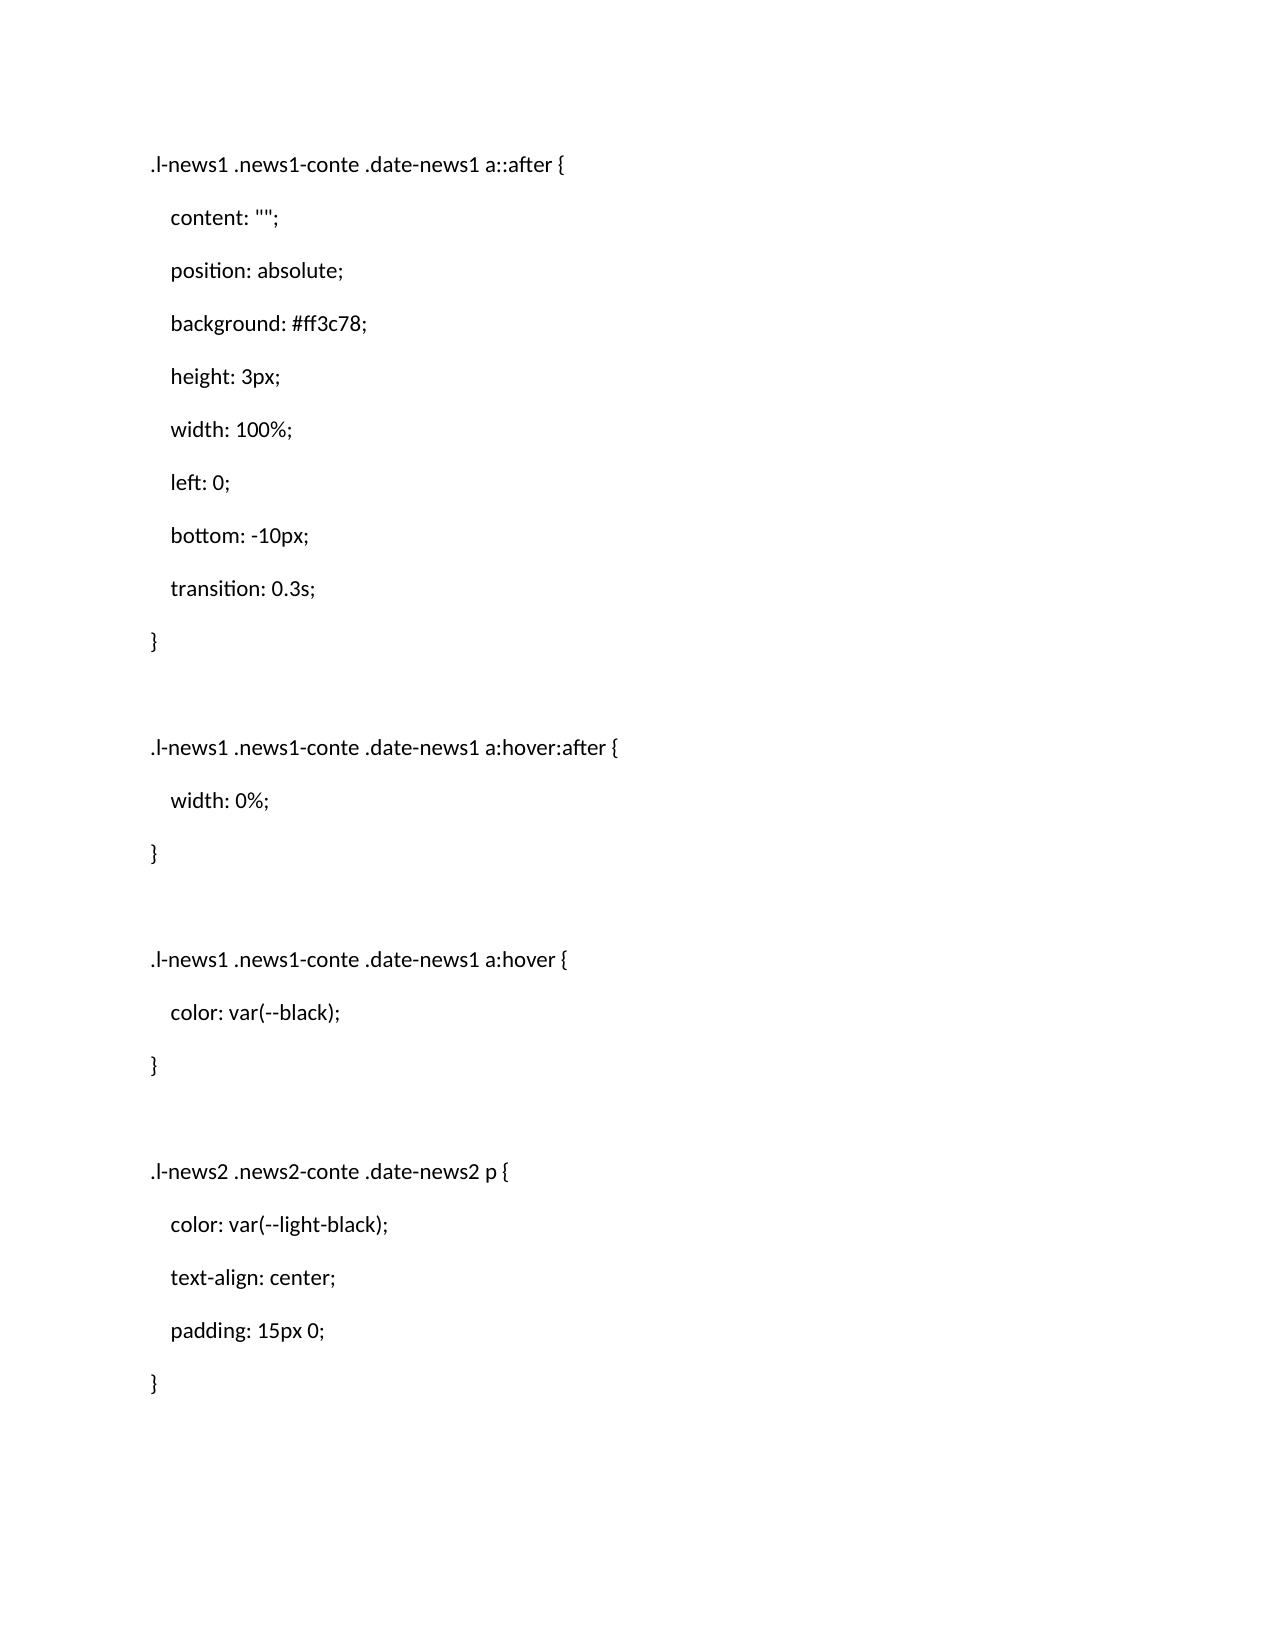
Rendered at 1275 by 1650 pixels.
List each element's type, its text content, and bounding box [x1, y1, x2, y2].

text bottom: -10px; [150, 521, 1125, 549]
text .l-news1 .news1-conte .date-news1 a:hover:after { [150, 733, 1125, 761]
text transition: 0.3s; [150, 574, 1125, 602]
text width: 0%; [150, 786, 1125, 814]
text content: ""; [150, 203, 1125, 231]
text .l-news1 .news1-conte .date-news1 a:hover { [150, 945, 1125, 973]
text } [150, 1051, 1125, 1079]
text } [150, 627, 1125, 655]
text text-align: center; [150, 1263, 1125, 1291]
text left: 0; [150, 468, 1125, 496]
text .l-news2 .news2-conte .date-news2 p { [150, 1157, 1125, 1185]
text } [150, 839, 1125, 867]
text color: var(--black); [150, 998, 1125, 1026]
text padding: 15px 0; [150, 1316, 1125, 1344]
text width: 100%; [150, 415, 1125, 443]
text color: var(--light-black); [150, 1210, 1125, 1238]
text } [150, 1369, 1125, 1397]
text position: absolute; [150, 256, 1125, 284]
text height: 3px; [150, 362, 1125, 390]
text .l-news1 .news1-conte .date-news1 a::after { [150, 150, 1125, 178]
text background: #ff3c78; [150, 309, 1125, 337]
